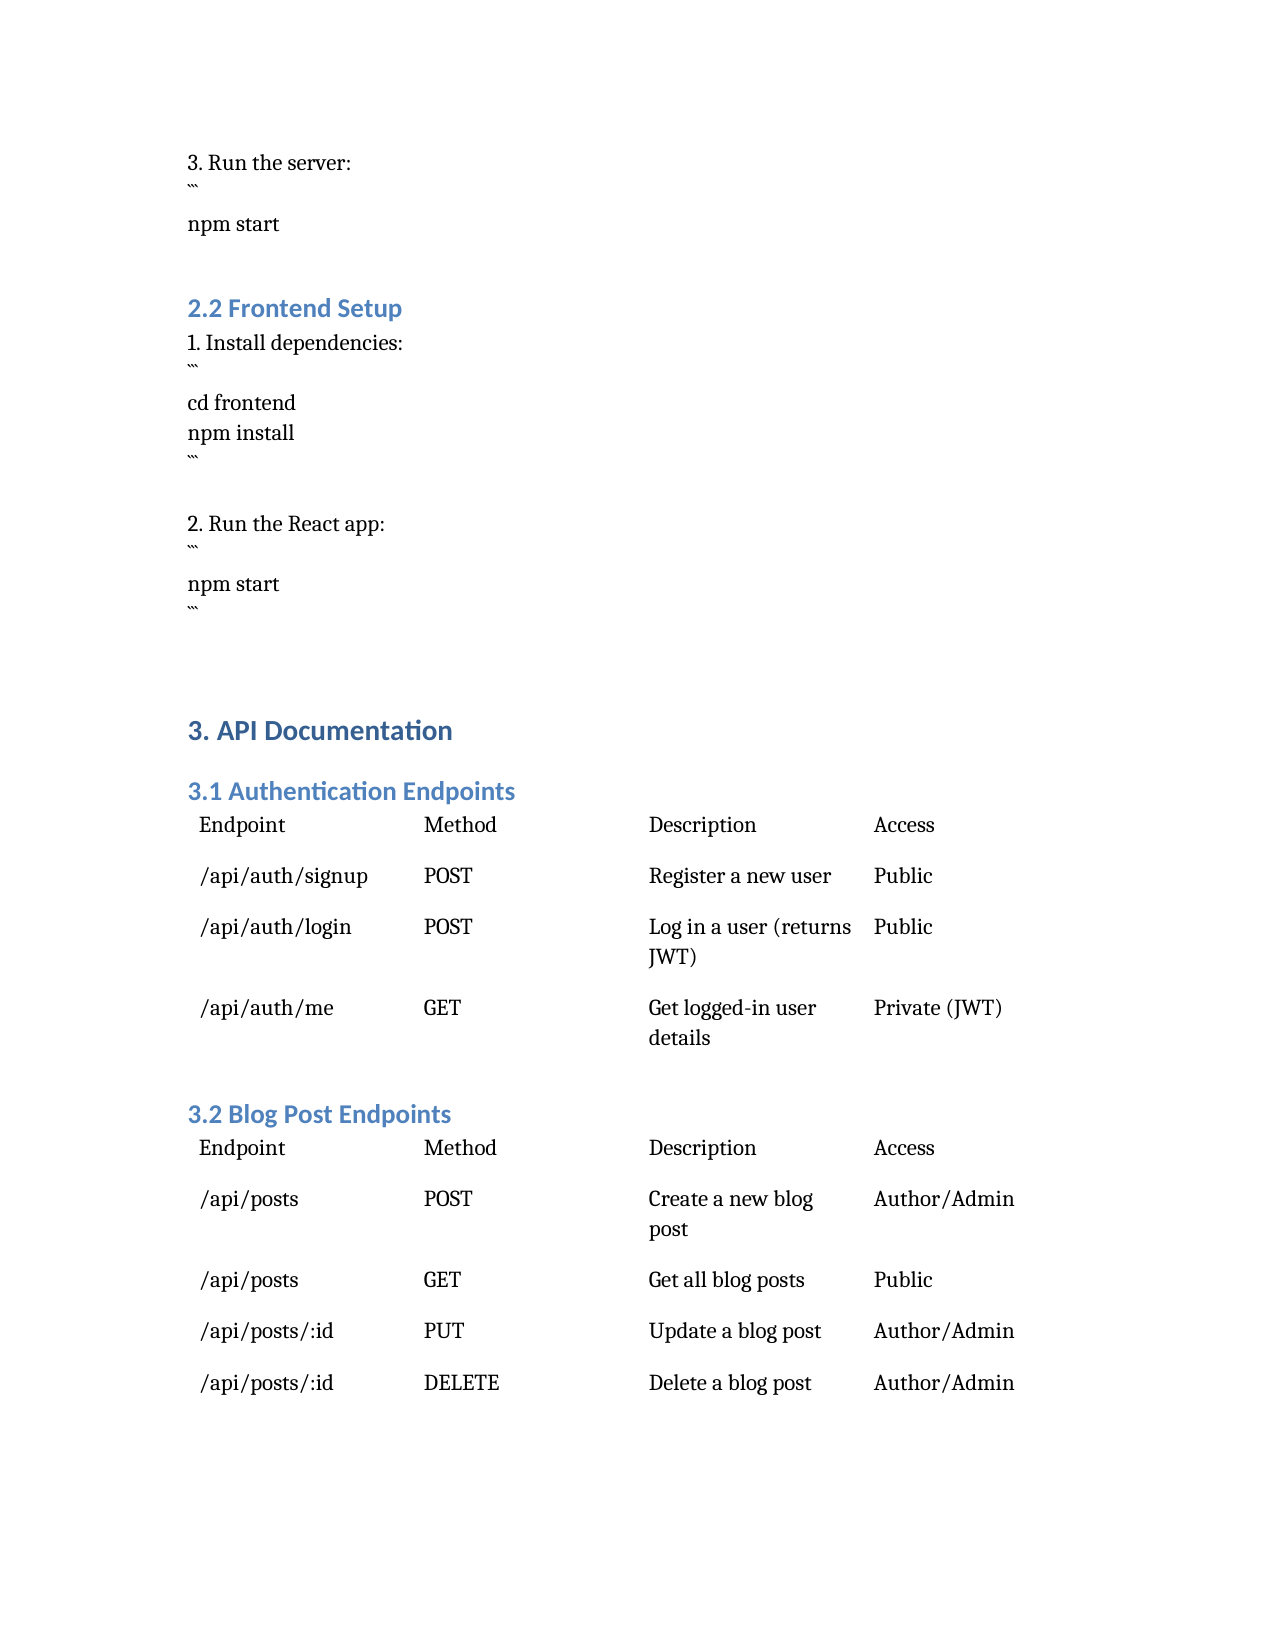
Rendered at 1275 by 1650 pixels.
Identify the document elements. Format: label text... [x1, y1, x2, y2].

text 1. Install dependencies: ``` cd frontend npm install ``` 2. Run the React app: ``` npm start ``` [187, 329, 1087, 658]
table_header Method [413, 1135, 637, 1186]
table_header Method [413, 812, 637, 863]
table_cell GET [413, 995, 637, 1076]
table_cell PUT [413, 1318, 637, 1369]
table_cell POST [413, 914, 637, 995]
table_header Endpoint [188, 812, 412, 863]
table_cell Create a new blog post [638, 1186, 862, 1267]
table_cell /api/posts/:id [188, 1318, 412, 1369]
table_cell /api/auth/signup [188, 863, 412, 914]
table_cell Get logged-in user details [638, 995, 862, 1076]
table_cell Delete a blog post [638, 1369, 862, 1420]
subtitle 2.2 Frontend Setup [187, 292, 1087, 325]
table_cell POST [413, 863, 637, 914]
table_header Access [863, 1135, 1087, 1186]
table_header Endpoint [188, 1135, 412, 1186]
table_cell Register a new user [638, 863, 862, 914]
table_cell /api/auth/login [188, 914, 412, 995]
table_cell Author/Admin [863, 1318, 1087, 1369]
table_cell Log in a user (returns JWT) [638, 914, 862, 995]
table_cell /api/posts [188, 1267, 412, 1318]
table_cell GET [413, 1267, 637, 1318]
subtitle 3.1 Authentication Endpoints [187, 774, 1087, 807]
table_cell Private (JWT) [863, 995, 1087, 1076]
table_cell Author/Admin [863, 1369, 1087, 1420]
subtitle 3. API Documentation [187, 712, 1087, 747]
table_cell Public [863, 1267, 1087, 1318]
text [187, 150, 1087, 267]
table_cell Public [863, 863, 1087, 914]
table_header Description [638, 1135, 862, 1186]
table_cell /api/posts/:id [188, 1369, 412, 1420]
table_cell /api/posts [188, 1186, 412, 1267]
table_cell POST [413, 1186, 637, 1267]
table_header Access [863, 812, 1087, 863]
table_header Description [638, 812, 862, 863]
subtitle 3.2 Blog Post Endpoints [187, 1097, 1087, 1130]
table_cell Author/Admin [863, 1186, 1087, 1267]
table_cell Update a blog post [638, 1318, 862, 1369]
table_cell Get all blog posts [638, 1267, 862, 1318]
table_cell Public [863, 914, 1087, 995]
table_cell DELETE [413, 1369, 637, 1420]
table_cell /api/auth/me [188, 995, 412, 1076]
